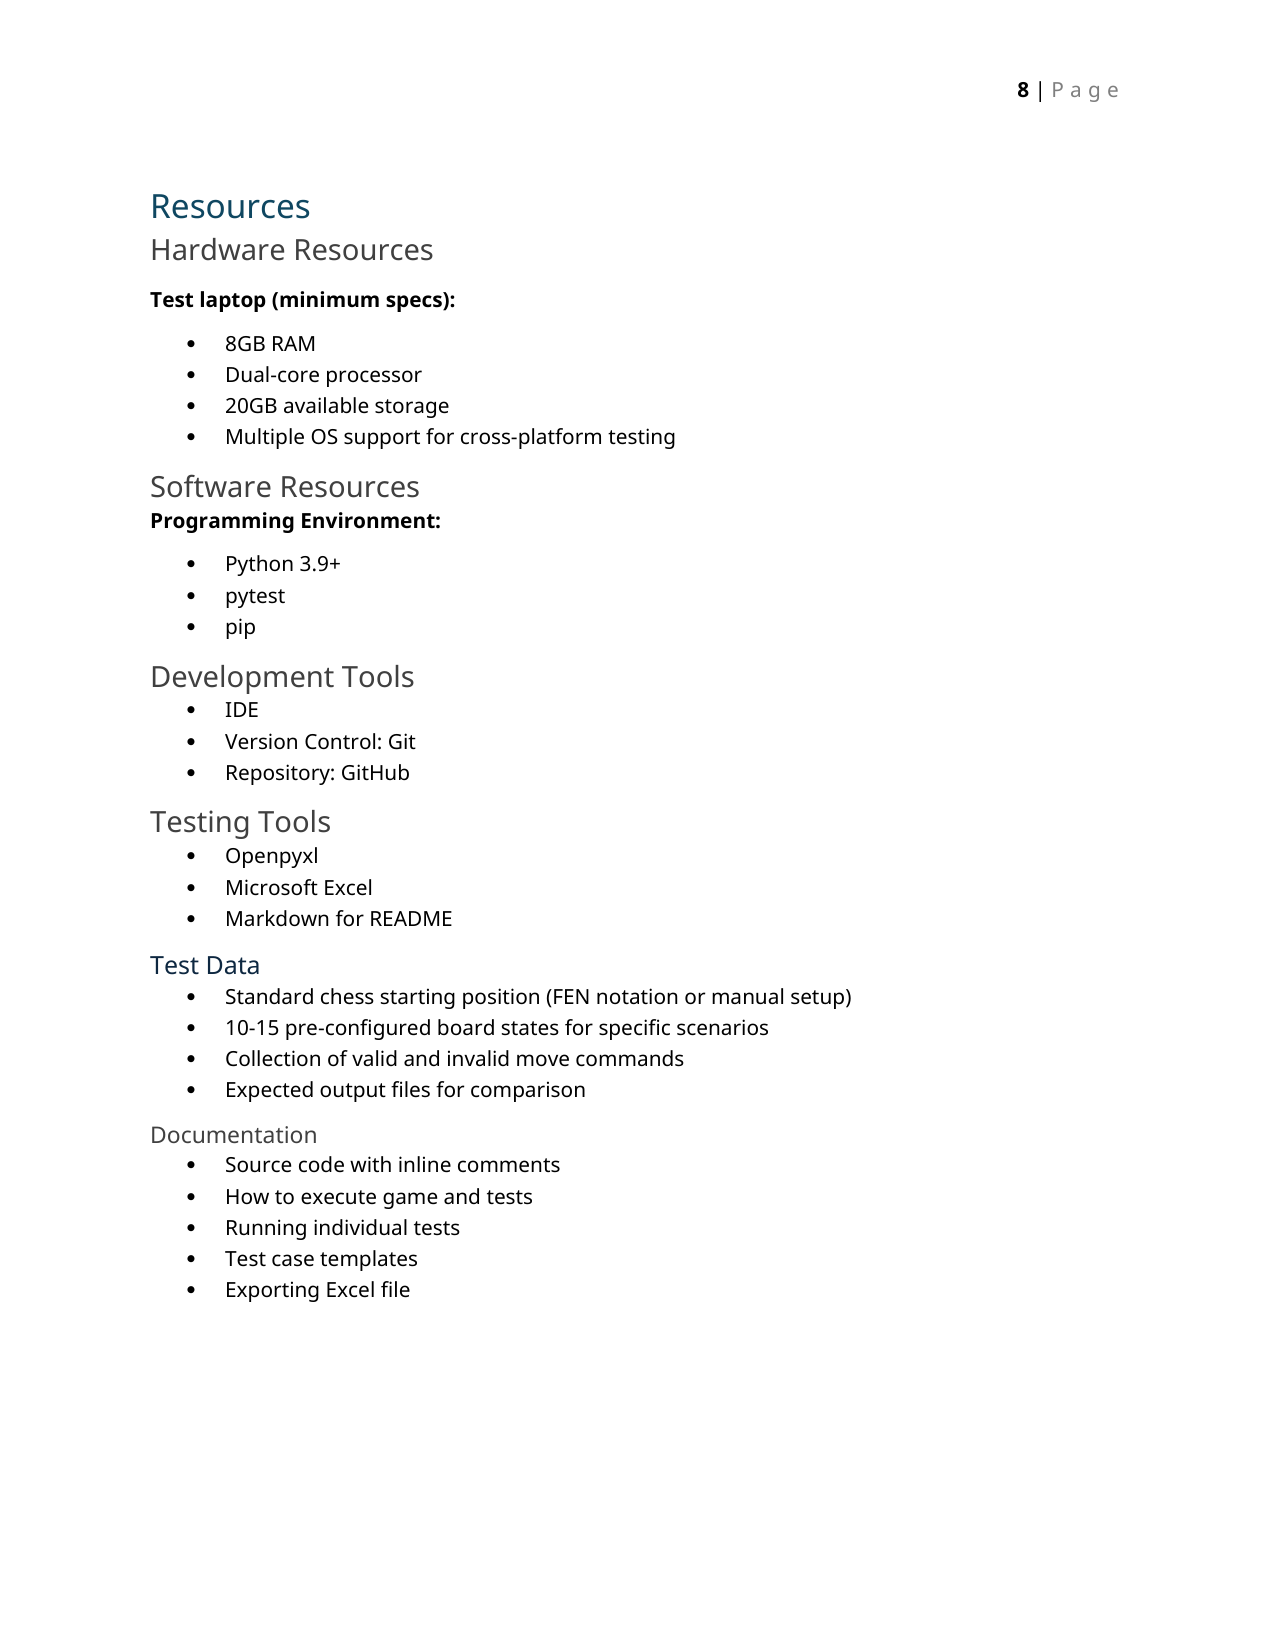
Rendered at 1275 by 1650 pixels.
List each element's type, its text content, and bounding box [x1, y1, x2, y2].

subtitle Software Resources [150, 466, 1125, 506]
subtitle Resources [150, 183, 1125, 229]
list Test case templates [187, 1244, 1125, 1273]
list Python 3.9+ [187, 549, 1125, 578]
list 20GB available storage [187, 391, 1125, 419]
list Version Control: Git [187, 727, 1125, 755]
list Markdown for README [187, 904, 1125, 932]
list Multiple OS support for cross-platform testing [187, 422, 1125, 451]
list 10-15 pre-configured board states for specific scenarios [187, 1013, 1125, 1041]
subtitle Development Tools [150, 656, 1125, 696]
list Collection of valid and invalid move commands [187, 1044, 1125, 1073]
list Standard chess starting position (FEN notation or manual setup) [187, 982, 1125, 1010]
text Test laptop (minimum specs): [150, 285, 1125, 313]
list Source code with inline comments [187, 1151, 1125, 1179]
list Expected output files for comparison [187, 1076, 1125, 1104]
list pytest [187, 581, 1125, 609]
list Openpyxl [187, 841, 1125, 870]
list How to execute game and tests [187, 1182, 1125, 1210]
subtitle Test Data [150, 948, 1125, 982]
text Hardware Resources [150, 229, 1125, 268]
list IDE [187, 696, 1125, 724]
subtitle Testing Tools [150, 802, 1125, 841]
text Programming Environment: [150, 506, 1125, 534]
list pip [187, 612, 1125, 641]
list Repository: GitHub [187, 758, 1125, 786]
list Dual-core processor [187, 360, 1125, 388]
subtitle Documentation [150, 1119, 1125, 1151]
list Microsoft Excel [187, 873, 1125, 901]
list Running individual tests [187, 1213, 1125, 1241]
list Exporting Excel file [187, 1276, 1125, 1304]
list 8GB RAM [187, 329, 1125, 357]
